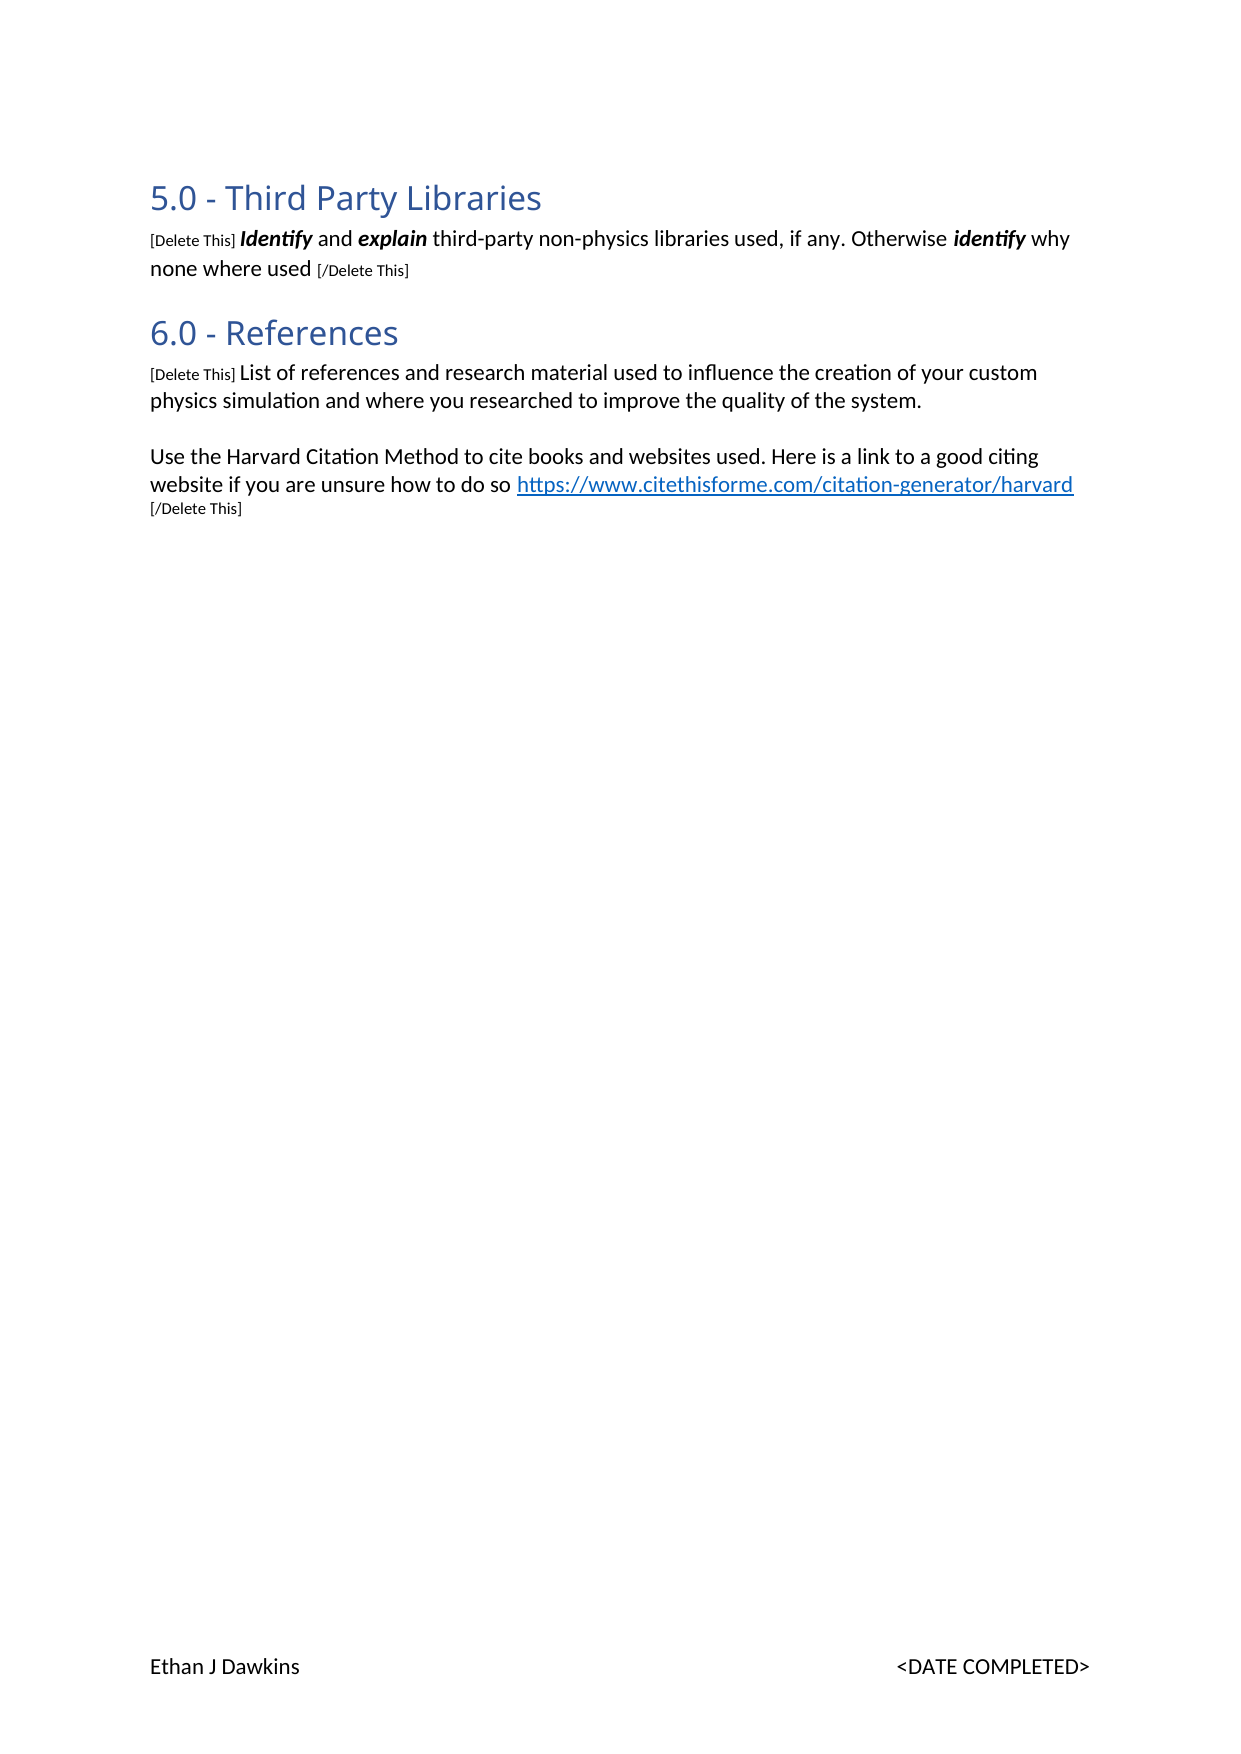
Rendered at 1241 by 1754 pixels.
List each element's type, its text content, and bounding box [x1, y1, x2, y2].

text [Delete This] Identify and explain third-party non-physics libraries used, if any. Otherwise identify why none where used [/Delete This] [150, 224, 1090, 282]
text Use the Harvard Citation Method to cite books and websites used. Here is a link to a good citing website if you are unsure how to do so https://www.citethisforme.com/citation-generator/harvard [/Delete This] [150, 442, 1090, 519]
text [Delete This] List of references and research material used to influence the creation of your custom physics simulation and where you researched to improve the quality of the system. [150, 358, 1090, 414]
subtitle 5.0 - Third Party Libraries [150, 175, 1090, 220]
subtitle 6.0 - References [150, 309, 1090, 355]
